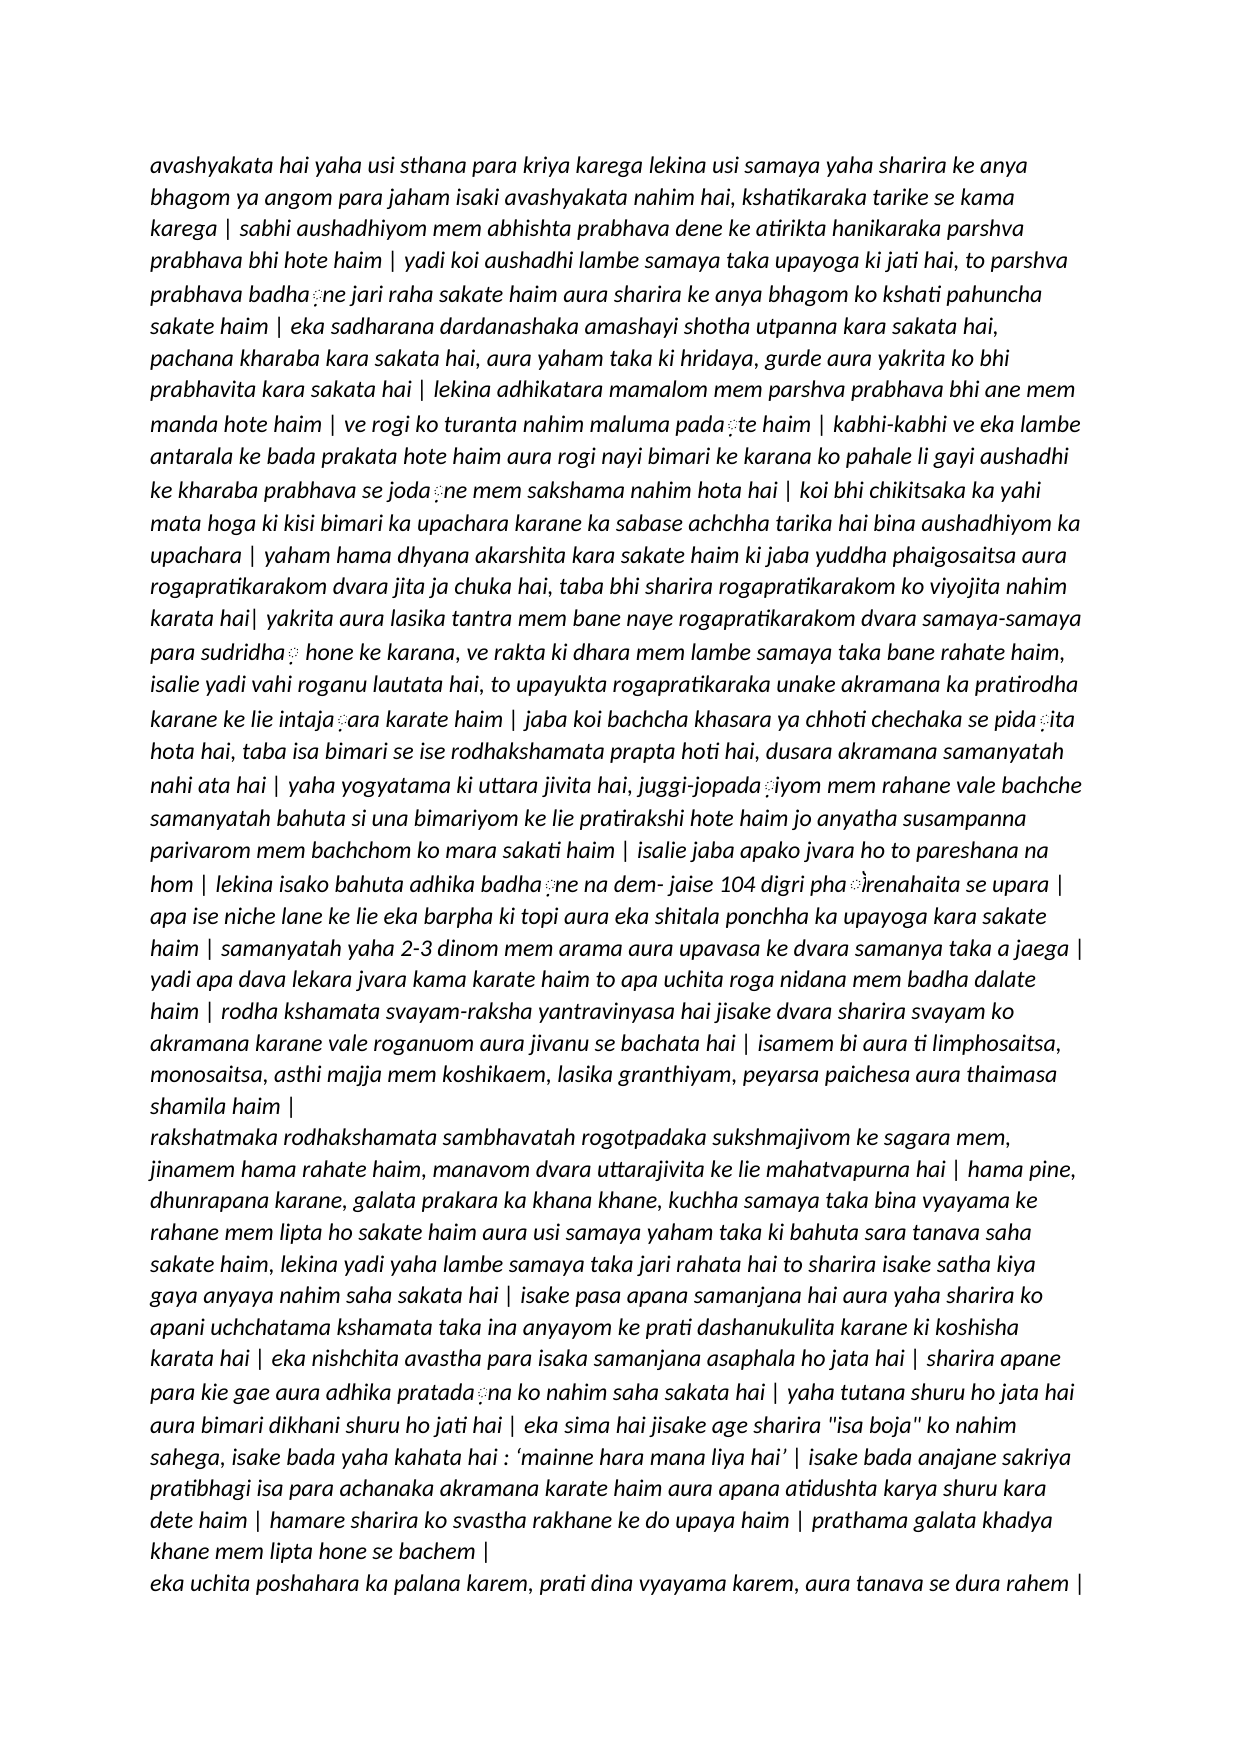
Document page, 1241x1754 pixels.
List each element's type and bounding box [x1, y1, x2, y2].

text [150, 150, 1090, 1597]
